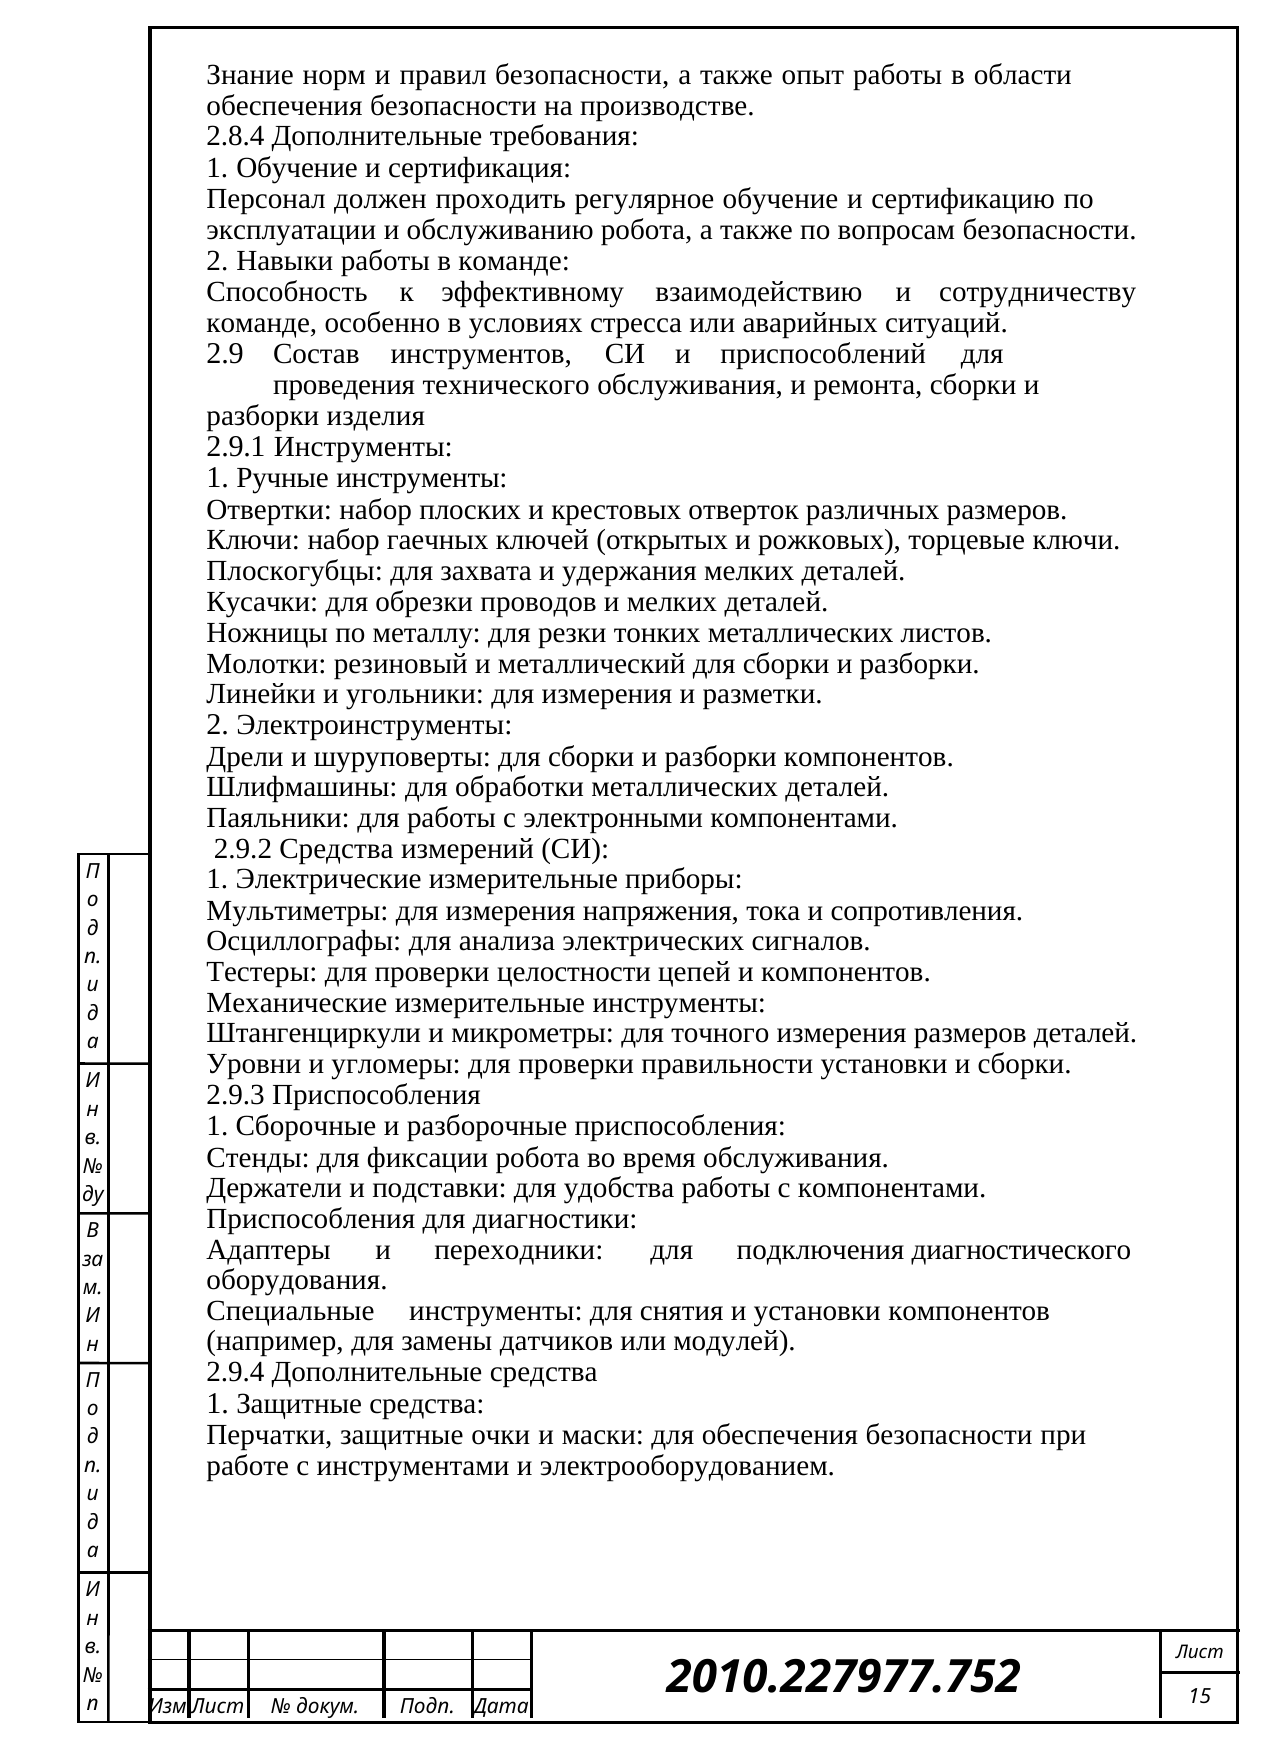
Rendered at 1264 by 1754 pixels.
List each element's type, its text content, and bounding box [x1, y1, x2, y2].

text 1. Сборочные и разборочные приспособления: [206, 1110, 1205, 1142]
list Электроинструменты: [206, 710, 1205, 741]
list Состав инструментов, СИ и приспособлений для проведения технического обслуживания, и ремонта, сборки и разборки изделия [206, 339, 1151, 431]
text 1. Электрические измерительные приборы: [206, 864, 1205, 895]
text 2.8.4 Дополнительные требования: [206, 121, 1205, 152]
text Тестеры: для проверки целостности цепей и компонентов. Механические измерительные инструменты: [206, 957, 1022, 1018]
text Ножницы по металлу: для резки тонких металлических листов. Молотки: резиновый и металлический для сборки и разборки. Линейки и угольники: для измерения и разметки. [206, 618, 1022, 710]
list Ручные инструменты: [206, 462, 1205, 494]
text Дрели и шуруповерты: для сборки и разборки компонентов. Шлифмашины: для обработки металлических деталей. [206, 742, 1022, 803]
text Паяльники: для работы с электронными компонентами. [206, 803, 1022, 833]
text Штангенциркули и микрометры: для точного измерения размеров деталей. Уровни и угломеры: для проверки правильности установки и сборки. [206, 1018, 1205, 1079]
list Навыки работы в команде: [206, 246, 1205, 276]
text Персонал должен проходить регулярное обучение и сертификацию по эксплуатации и обслуживанию робота, а также по вопросам безопасности. [206, 184, 1205, 246]
text 2.9.2 Средства измерений (СИ): [206, 834, 1022, 864]
list Инструменты: [206, 431, 1205, 462]
text Адаптеры и переходники: для подключения диагностического оборудования. [206, 1235, 1151, 1296]
text 2.9.4 Дополнительные средства [206, 1357, 1205, 1388]
text Кусачки: для обрезки проводов и мелких деталей. [206, 587, 1205, 617]
text Отвертки: набор плоских и крестовых отверток различных размеров. Ключи: набор гаечных ключей (открытых и рожковых), торцевые ключи. Плоскогубцы: для захвата и удержания мелких деталей. [206, 495, 1151, 587]
text Мультиметры: для измерения напряжения, тока и сопротивления. Осциллографы: для анализа электрических сигналов. [206, 896, 1205, 957]
text Стенды: для фиксации робота во время обслуживания. Держатели и подставки: для удобства работы с компонентами. Приспособления для диагностики: [206, 1143, 1022, 1234]
list Обучение и сертификация: [206, 152, 1205, 183]
list Защитные средства: [206, 1388, 1205, 1419]
text 2.9.3 Приспособления [206, 1079, 1205, 1110]
text Способность к эффективному взаимодействию и сотрудничеству в команде, особенно в условиях стресса или аварийных ситуаций. [206, 277, 1151, 338]
text Знание норм и правил безопасности, а также опыт работы в области обеспечения безопасности на производстве. [206, 60, 1205, 121]
text Перчатки, защитные очки и маски: для обеспечения безопасности при работе с инструментами и электрооборудованием. [206, 1420, 1151, 1482]
text Специальные инструменты: для снятия и установки компонентов (например, для замены датчиков или модулей). [206, 1296, 1151, 1357]
